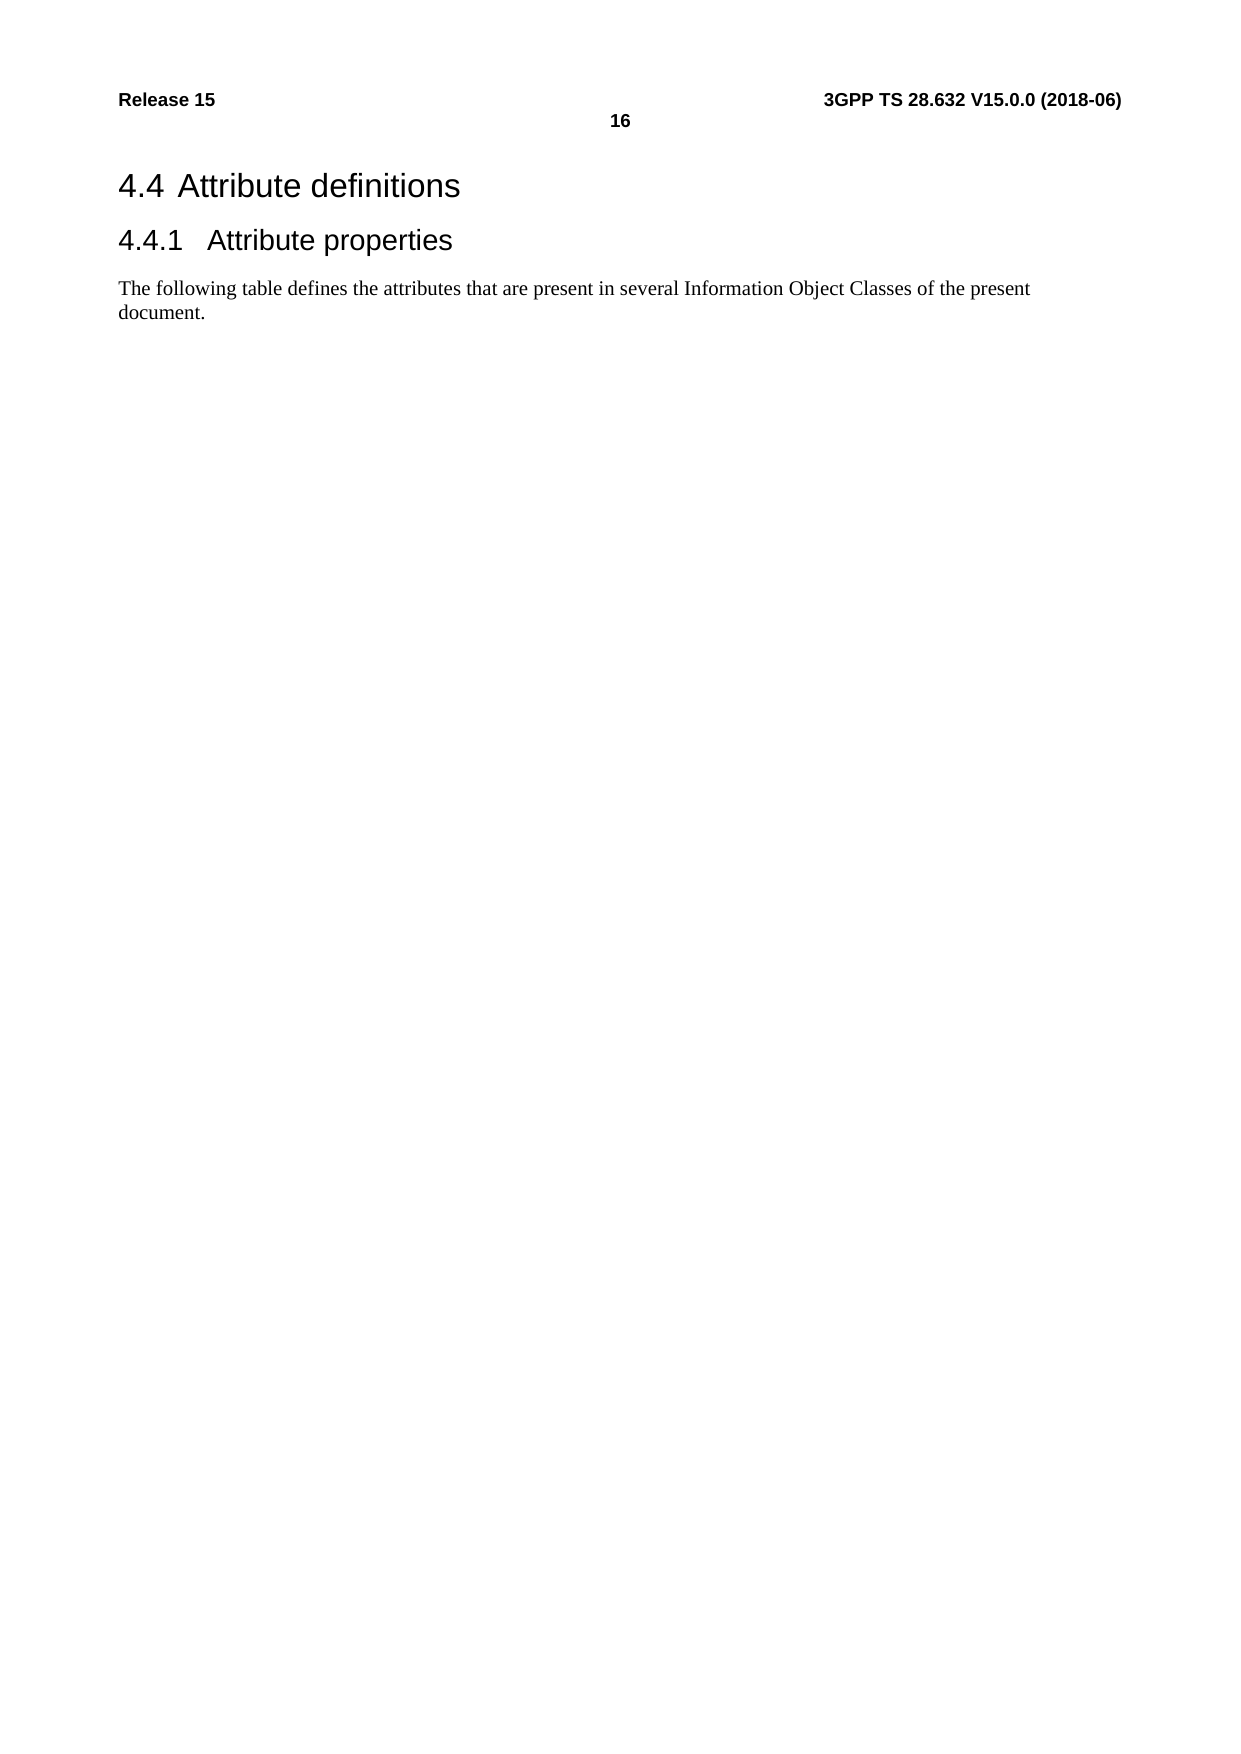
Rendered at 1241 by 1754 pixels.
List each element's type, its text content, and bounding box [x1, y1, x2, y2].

text The following table defines the attributes that are present in several Information Object Classes of the present document. [118, 276, 1122, 324]
subtitle 4.4 Attribute definitions [118, 166, 1122, 205]
subtitle 4.4.1 Attribute properties [118, 223, 1122, 257]
